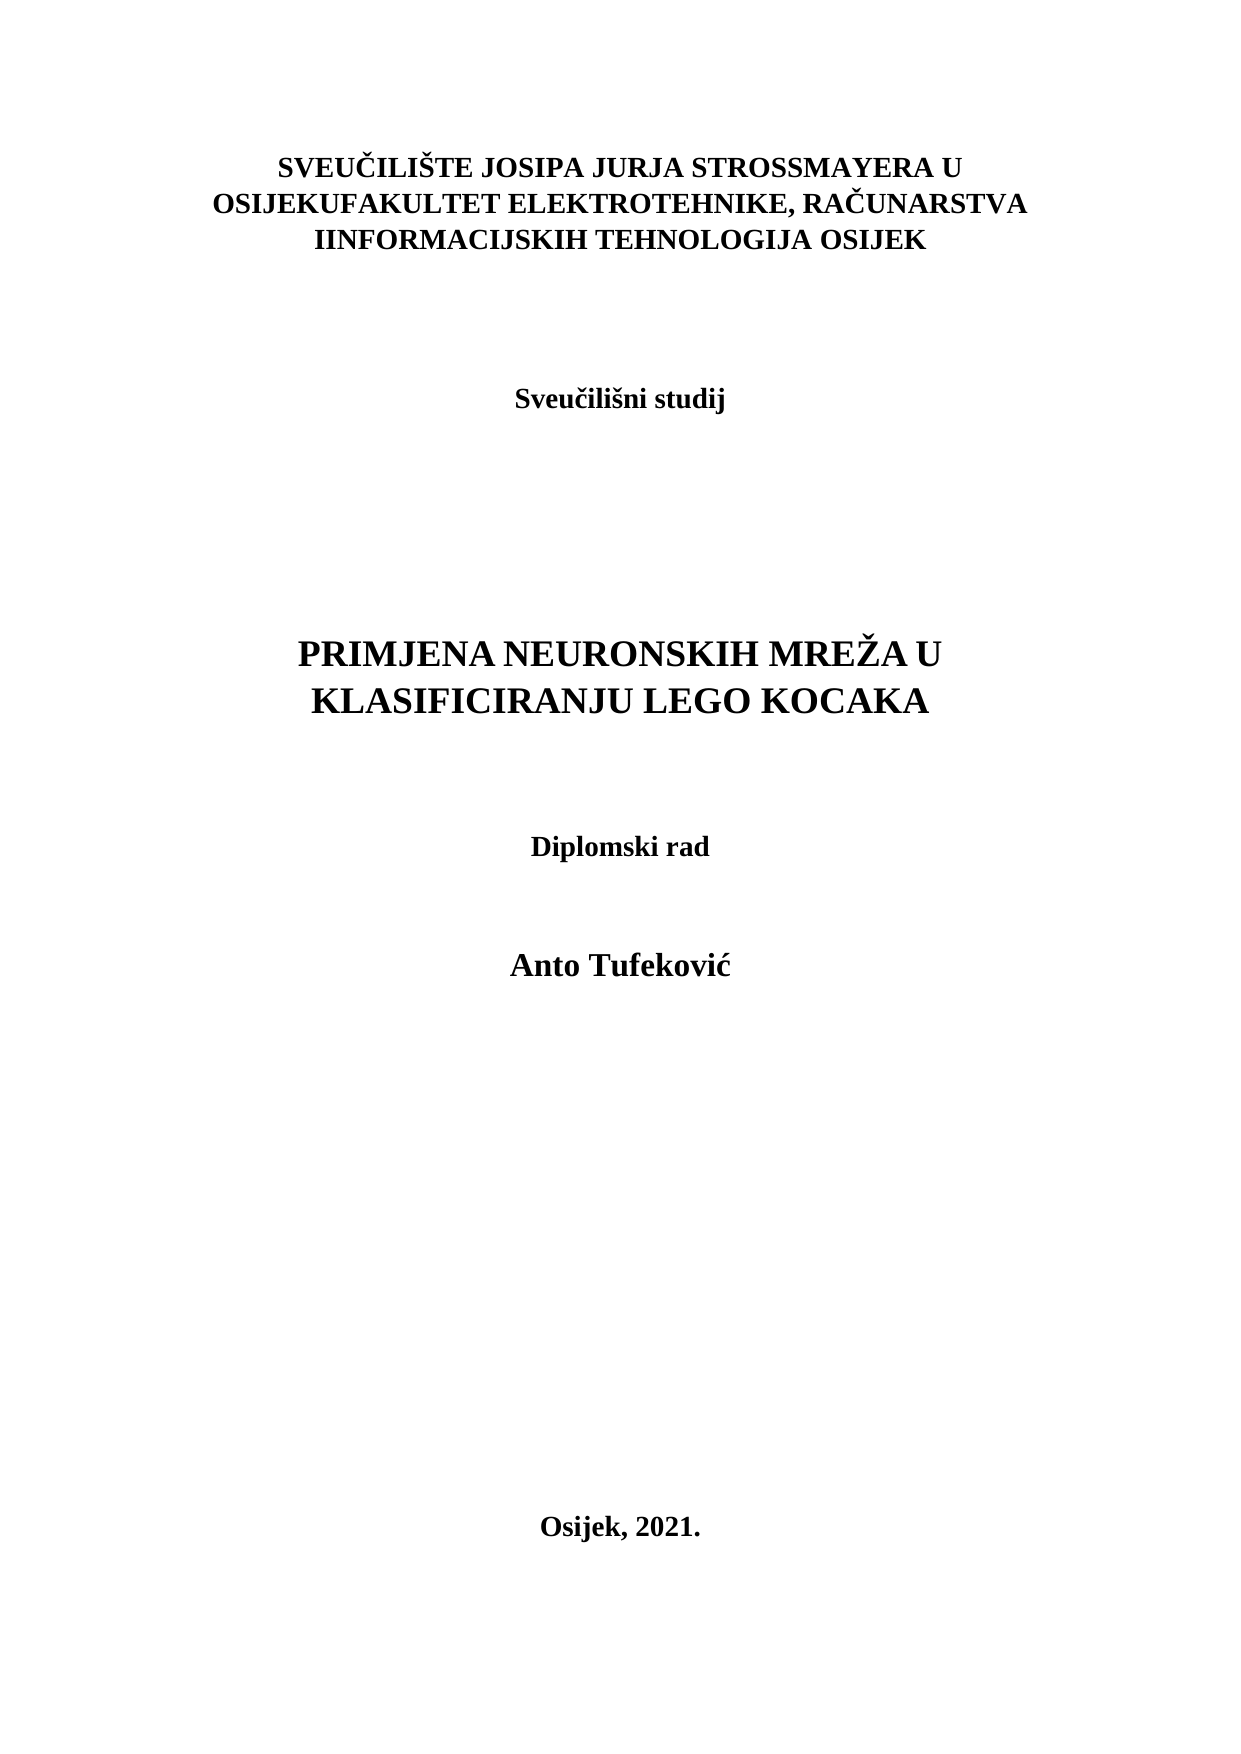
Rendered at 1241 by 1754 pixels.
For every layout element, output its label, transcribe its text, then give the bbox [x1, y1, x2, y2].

title PRIMJENA NEURONSKIH MREŽA U KLASIFICIRANJU LEGO KOCAKA [150, 632, 1090, 721]
text Osijek, 2021. [150, 1509, 1090, 1543]
text Sveučilišni studij [150, 381, 1090, 414]
text Anto Tufeković [150, 946, 1090, 984]
text SVEUČILIŠTE JOSIPA JURJA STROSSMAYERA U OSIJEKUFAKULTET ELEKTROTEHNIKE, RAČUNARSTVA IINFORMACIJSKIH TEHNOLOGIJA OSIJEK [150, 150, 1090, 256]
text Diplomski rad [150, 829, 1090, 863]
